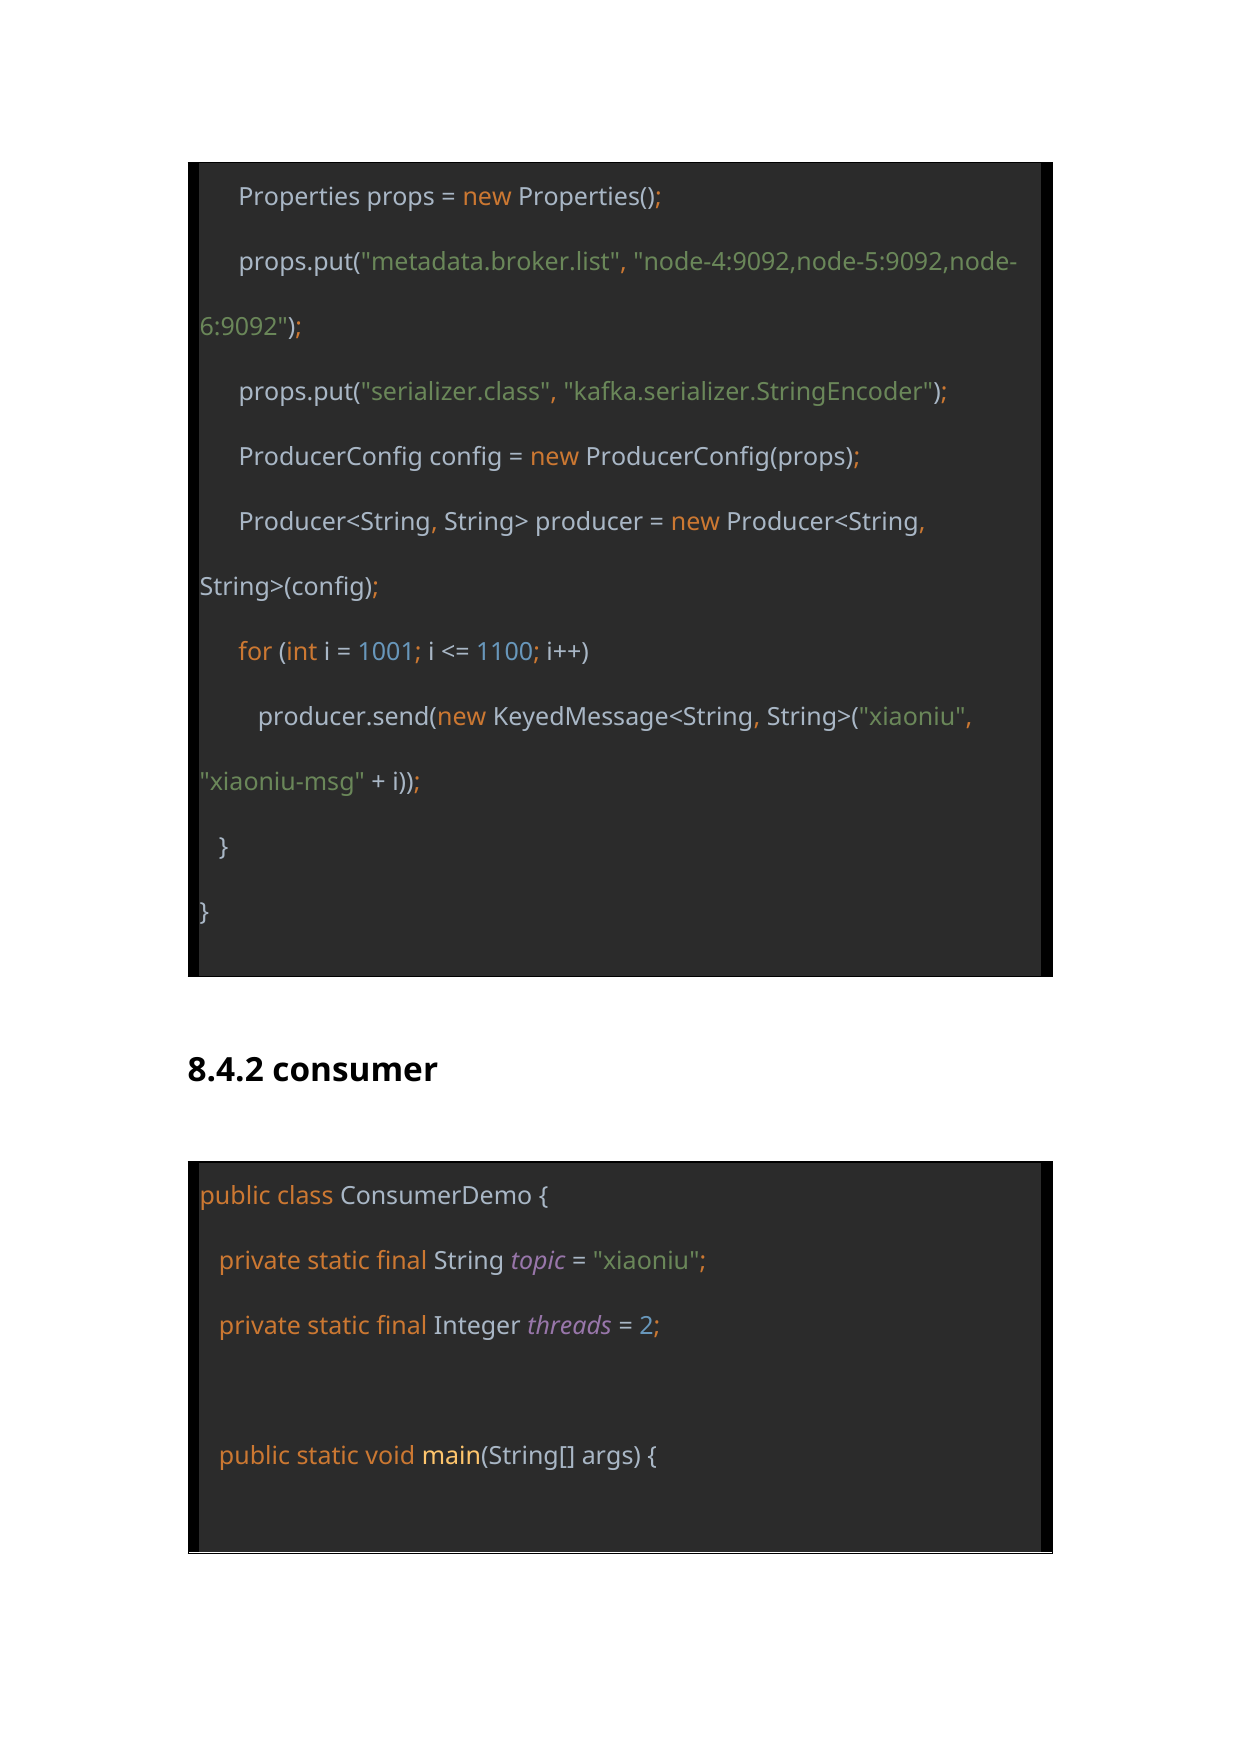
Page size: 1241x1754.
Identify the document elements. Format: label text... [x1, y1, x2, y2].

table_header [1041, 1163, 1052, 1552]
subtitle 8.4.2 consumer [187, 1036, 1053, 1101]
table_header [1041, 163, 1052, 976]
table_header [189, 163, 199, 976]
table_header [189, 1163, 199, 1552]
